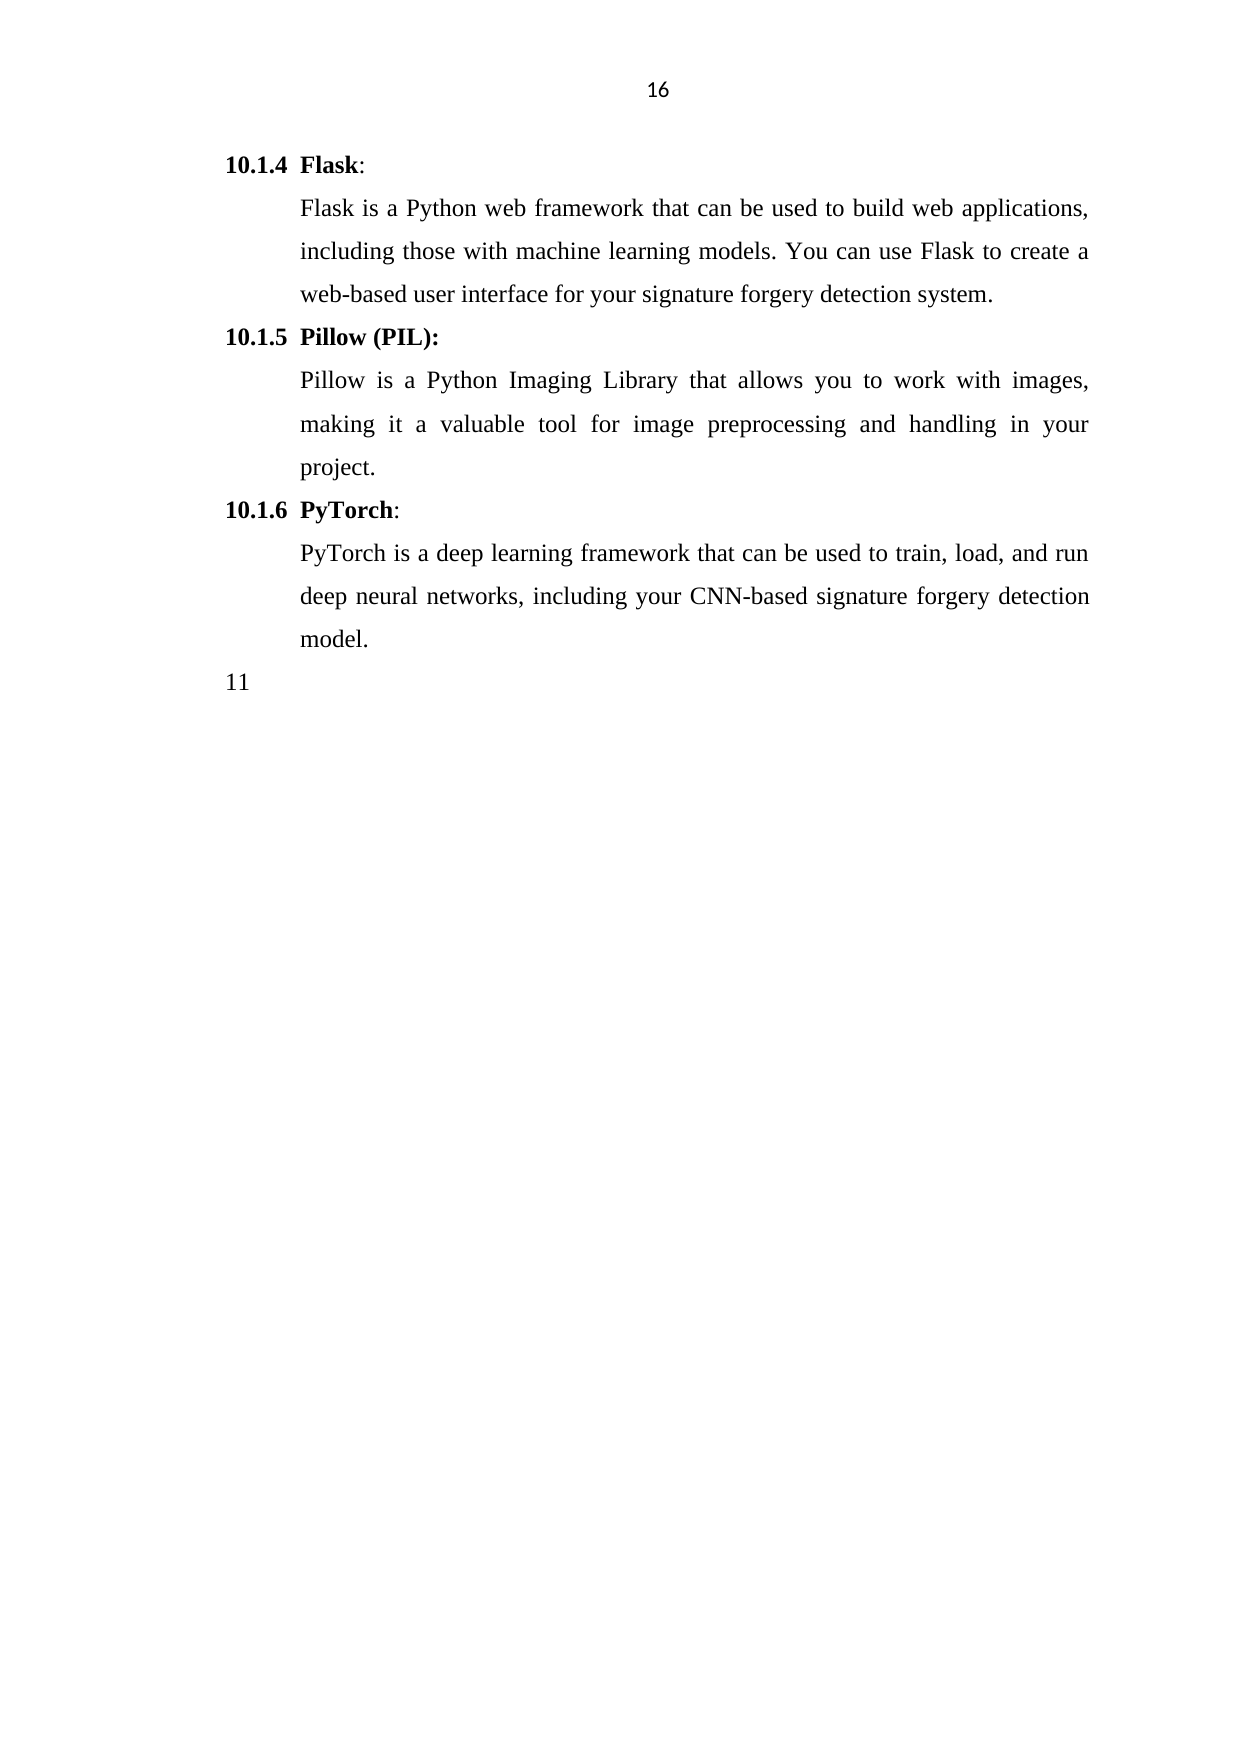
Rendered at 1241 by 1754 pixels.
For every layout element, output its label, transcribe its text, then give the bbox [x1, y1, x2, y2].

list Pillow is a Python Imaging Library that allows you to work with images, making it a valuable tool for image preprocessing and handling in your project. [300, 366, 1090, 481]
list Pillow (PIL): [225, 322, 1090, 351]
list Flask: [225, 150, 1090, 179]
list PyTorch is a deep learning framework that can be used to train, load, and run deep neural networks, including your CNN-based signature forgery detection model. [300, 538, 1090, 653]
list PyTorch: [225, 495, 1090, 524]
list Flask is a Python web framework that can be used to build web applications, including those with machine learning models. You can use Flask to create a web-based user interface for your signature forgery detection system. [300, 193, 1090, 308]
